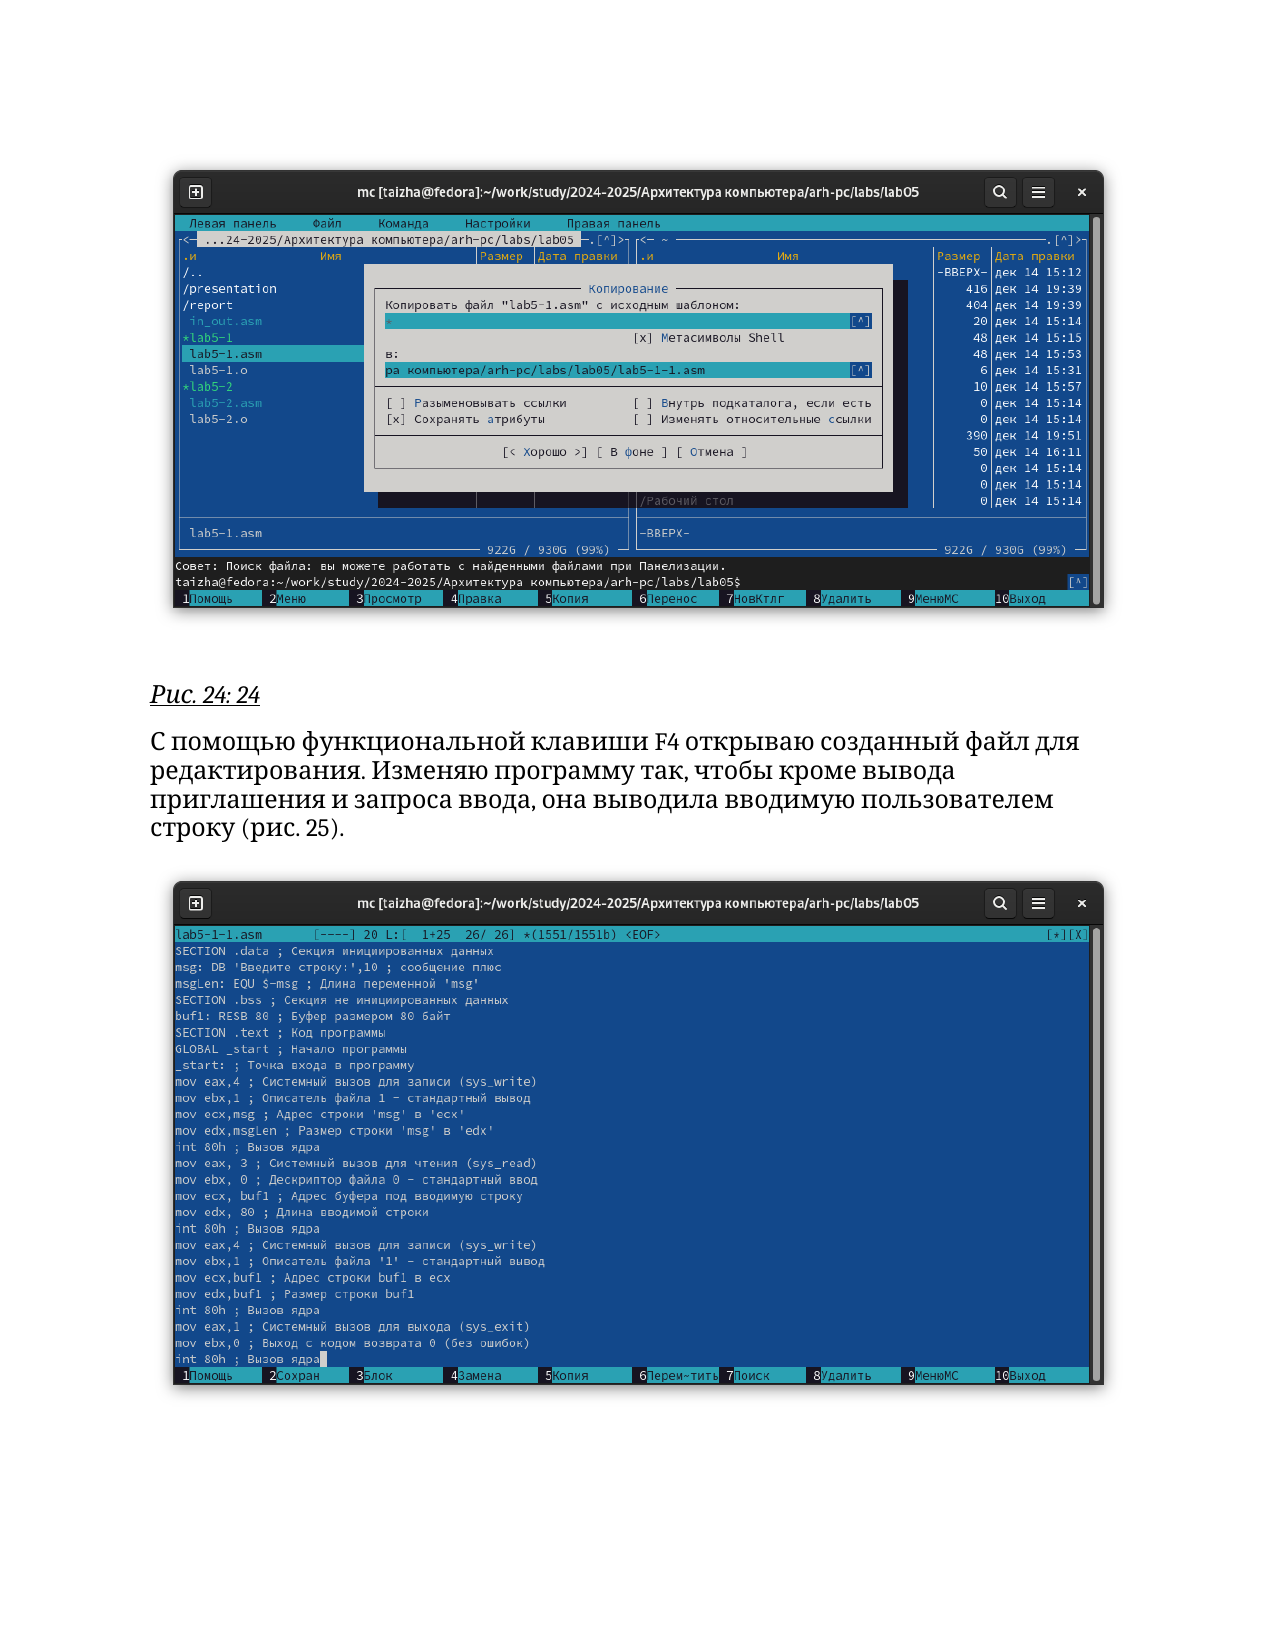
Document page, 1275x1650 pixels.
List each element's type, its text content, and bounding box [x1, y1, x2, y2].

text Рис. 24: 24 [150, 681, 1125, 709]
picture [150, 150, 1125, 633]
text С помощью функциональной клавиши F4 открываю созданный файл для редактирования. Изменяю программу так, чтобы кроме вывода приглашения и запроса ввода, она выводила вводимую пользователем строку (рис. 25). [150, 728, 1125, 843]
picture [150, 861, 1125, 1410]
